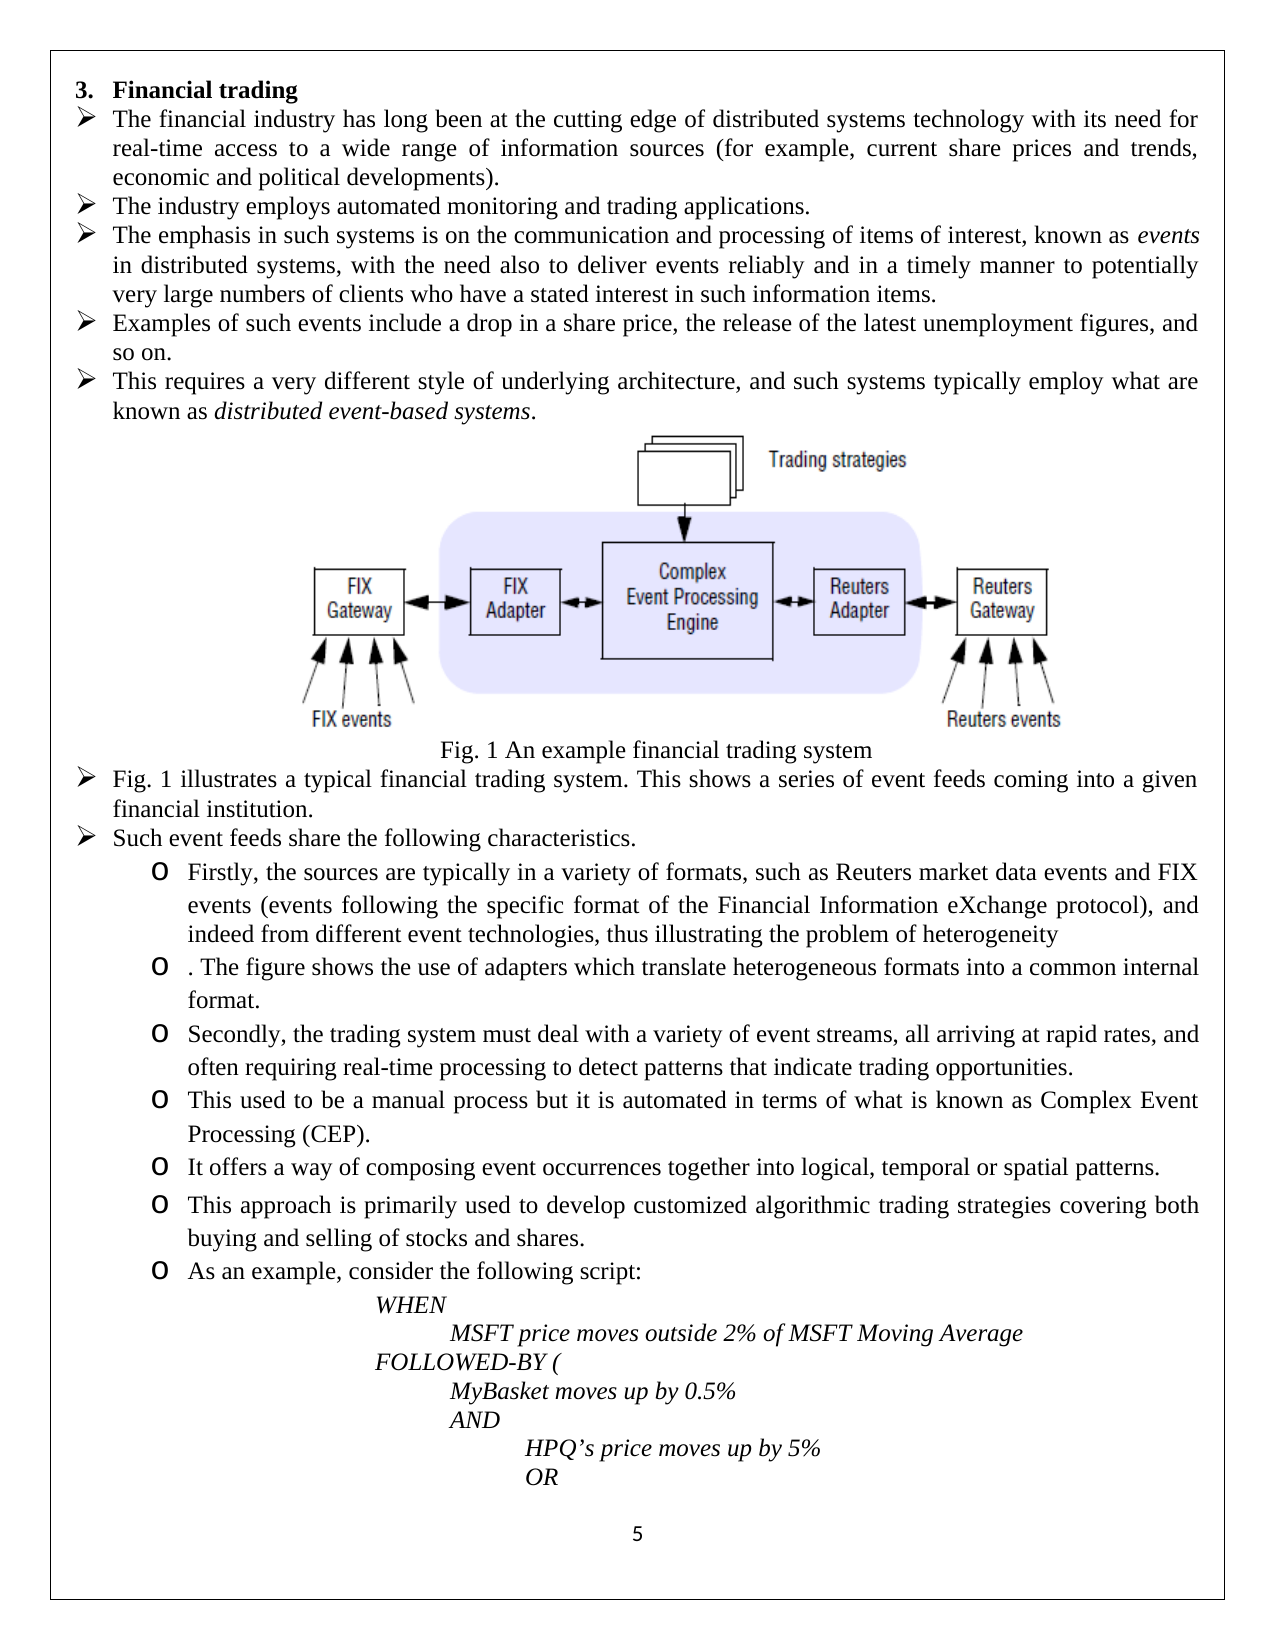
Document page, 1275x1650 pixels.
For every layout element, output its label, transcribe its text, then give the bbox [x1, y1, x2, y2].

list The industry employs automated monitoring and trading applications. [75, 191, 1200, 221]
text MSFT price moves outside 2% of MSFT Moving Average [375, 1318, 1200, 1347]
list This requires a very different style of underlying architecture, and such systems typically employ what are known as distributed event-based systems. [75, 366, 1200, 425]
text WHEN [375, 1290, 1200, 1318]
text OR [525, 1462, 1200, 1491]
list As an example, consider the following script: [150, 1252, 1200, 1290]
list Fig. 1 illustrates a typical financial trading system. This shows a series of event feeds coming into a given financial institution. [75, 764, 1200, 823]
list Financial trading [75, 75, 1200, 104]
list It offers a way of composing event occurrences together into logical, temporal or spatial patterns. [150, 1147, 1200, 1185]
picture [246, 425, 1066, 736]
list Fig. 1 An example financial trading system [112, 736, 1200, 764]
text HPQ’s price moves up by 5% [525, 1433, 1200, 1462]
list This approach is primarily used to develop customized algorithmic trading strategies covering both buying and selling of stocks and shares. [150, 1185, 1200, 1252]
text MyBasket moves up by 0.5% [375, 1376, 1200, 1405]
list Such event feeds share the following characteristics. [75, 823, 1200, 852]
list Secondly, the trading system must deal with a variety of event streams, all arriving at rapid rates, and often requiring real-time processing to detect patterns that indicate trading opportunities. [150, 1014, 1200, 1081]
text FOLLOWED-BY ( [375, 1347, 1200, 1376]
list . The figure shows the use of adapters which translate heterogeneous formats into a common internal format. [150, 948, 1200, 1014]
list Examples of such events include a drop in a share price, the release of the latest unemployment figures, and so on. [75, 308, 1200, 366]
list This used to be a manual process but it is automated in terms of what is known as Complex Event Processing (CEP). [150, 1081, 1200, 1147]
text AND [375, 1405, 1200, 1433]
list The financial industry has long been at the cutting edge of distributed systems technology with its need for real-time access to a wide range of information sources (for example, current share prices and trends, economic and political developments). [75, 104, 1200, 191]
list Firstly, the sources are typically in a variety of formats, such as Reuters market data events and FIX events (events following the specific format of the Financial Information eXchange protocol), and indeed from different event technologies, thus illustrating the problem of heterogeneity [150, 852, 1200, 948]
list The emphasis in such systems is on the communication and processing of items of interest, known as events in distributed systems, with the need also to deliver events reliably and in a timely manner to potentially very large numbers of clients who have a stated interest in such information items. [75, 221, 1200, 308]
